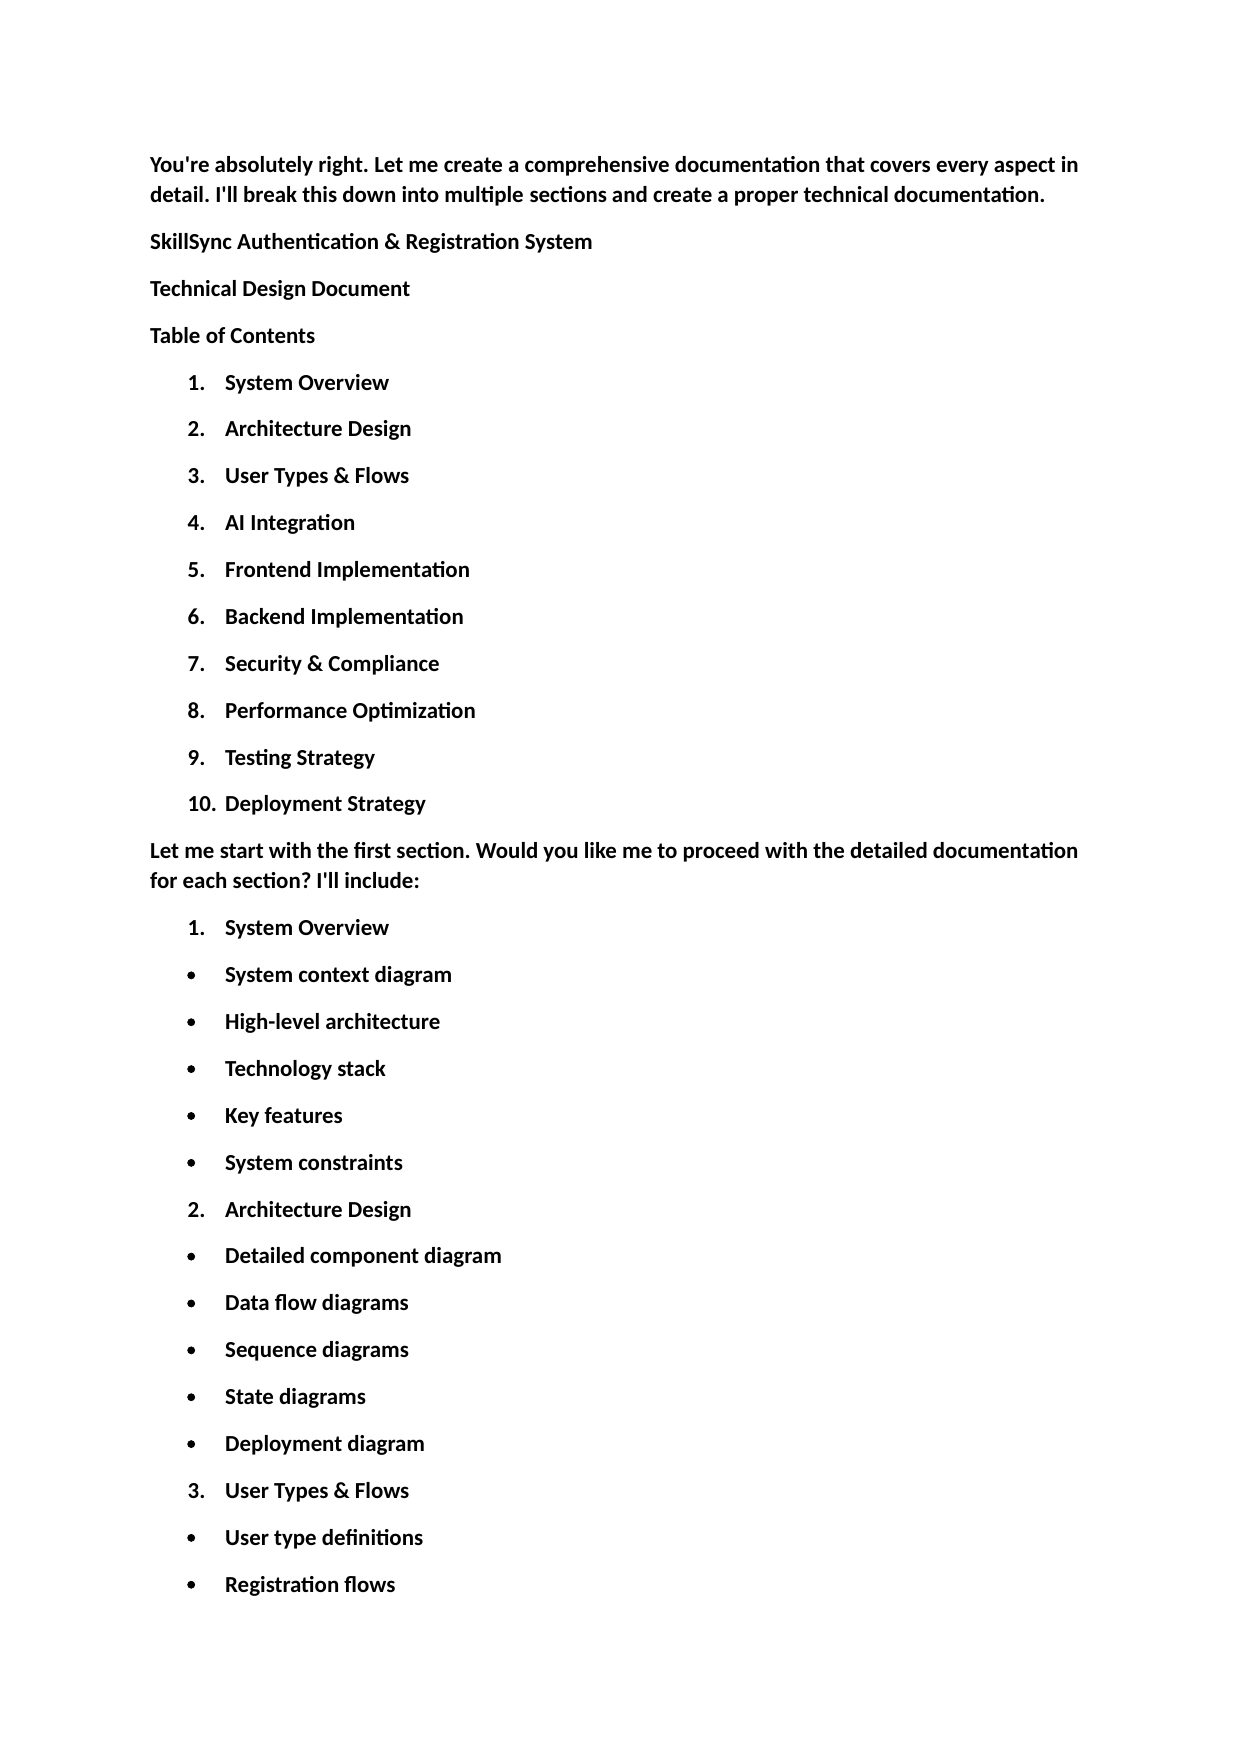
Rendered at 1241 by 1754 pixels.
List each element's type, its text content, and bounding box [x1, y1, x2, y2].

text SkillSync Authentication & Registration System [150, 227, 1090, 255]
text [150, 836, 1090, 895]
text Table of Contents [150, 321, 1090, 349]
text Technical Design Document [150, 274, 1090, 302]
text You're absolutely right. Let me create a comprehensive documentation that covers every aspect in detail. I'll break this down into multiple sections and create a proper technical documentation. [150, 150, 1090, 208]
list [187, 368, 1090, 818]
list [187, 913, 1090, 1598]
